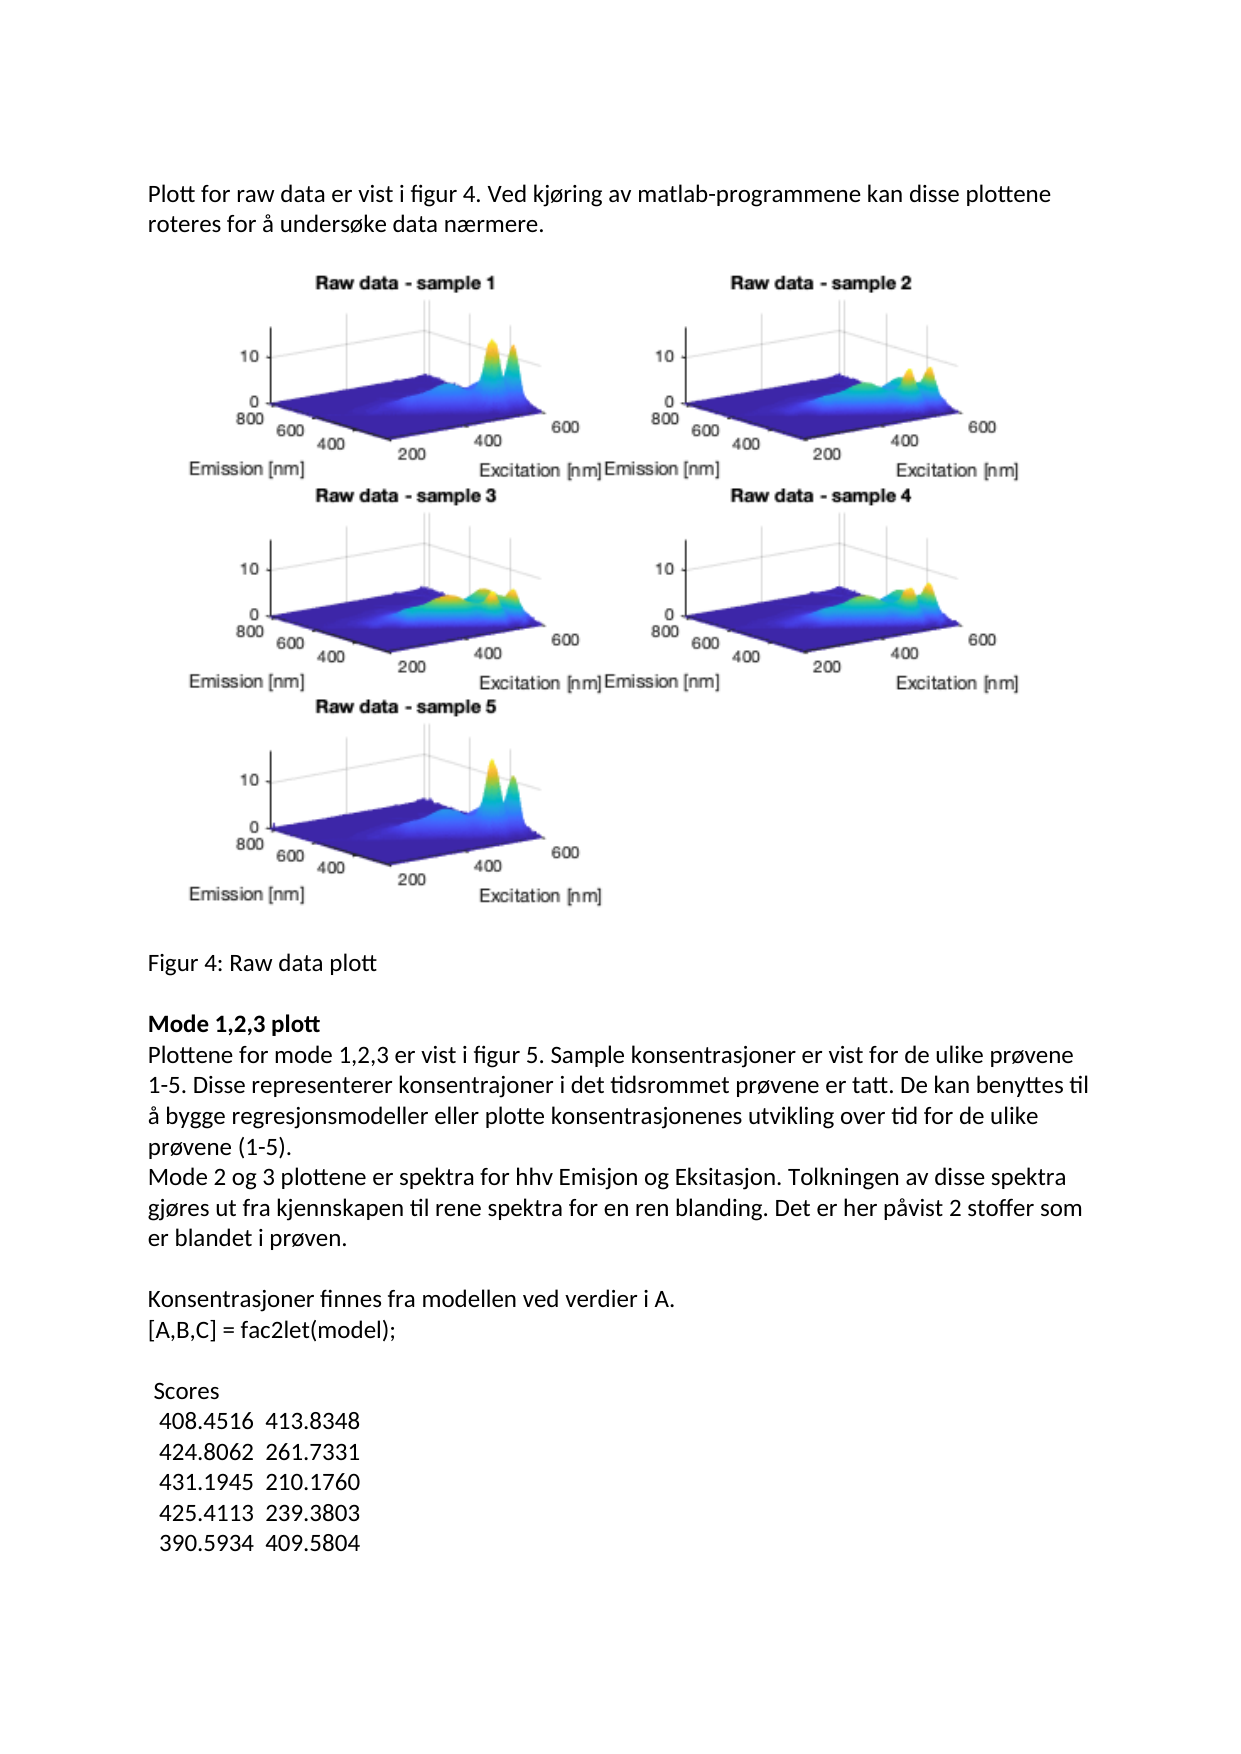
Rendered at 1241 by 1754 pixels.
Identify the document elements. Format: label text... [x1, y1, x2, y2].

text 390.5934 409.5804 [148, 1527, 1093, 1558]
text Konsentrasjoner finnes fra modellen ved verdier i A. [148, 1283, 1093, 1314]
text Mode 2 og 3 plottene er spektra for hhv Emisjon og Eksitasjon. Tolkningen av disse spektra gjøres ut fra kjennskapen til rene spektra for en ren blanding. Det er her påvist 2 stoffer som er blandet i prøven. [148, 1161, 1093, 1253]
text Plottene for mode 1,2,3 er vist i figur 5. Sample konsentrasjoner er vist for de ulike prøvene 1-5. Disse representerer konsentrajoner i det tidsrommet prøvene er tatt. De kan benyttes til å bygge regresjonsmodeller eller plotte konsentrasjonenes utvikling over tid for de ulike prøvene (1-5). [148, 1039, 1093, 1161]
text Figur 4: Raw data plott [148, 947, 1093, 978]
text Plott for raw data er vist i figur 4. Ved kjøring av matlab-programmene kan disse plottene roteres for å undersøke data nærmere. [148, 178, 1093, 239]
text Scores [148, 1375, 1093, 1405]
picture [147, 239, 1092, 948]
text [A,B,C] = fac2let(model); [148, 1314, 1093, 1344]
text 425.4113 239.3803 [148, 1497, 1093, 1527]
text 424.8062 261.7331 [148, 1436, 1093, 1466]
text 408.4516 413.8348 [148, 1405, 1093, 1436]
text Mode 1,2,3 plott [148, 1008, 1093, 1039]
text 431.1945 210.1760 [148, 1466, 1093, 1497]
